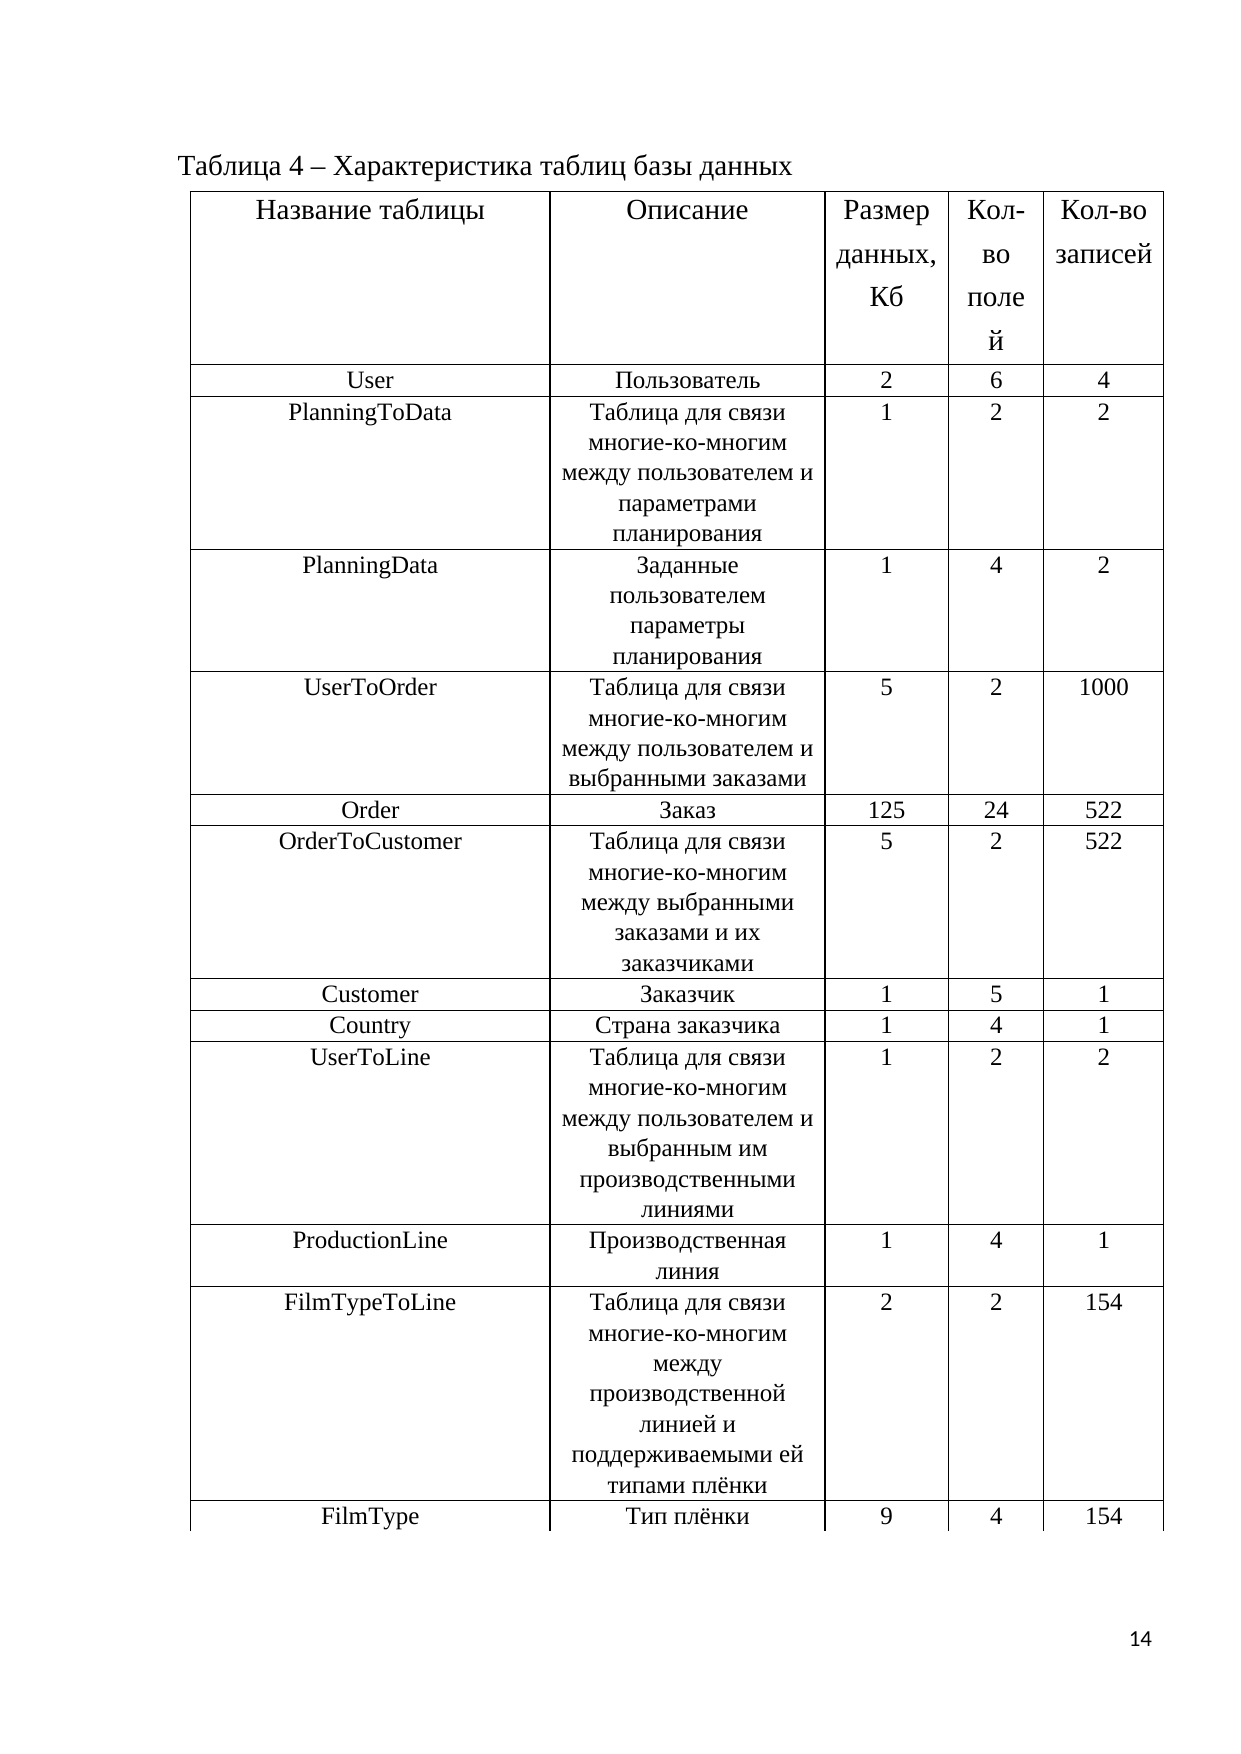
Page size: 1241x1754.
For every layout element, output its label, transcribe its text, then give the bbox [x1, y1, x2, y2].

table_cell 2 [826, 365, 948, 396]
table_cell 2 [949, 1042, 1043, 1224]
table_cell 24 [949, 795, 1043, 825]
table_cell 1000 [1044, 672, 1163, 794]
table_cell PlanningToData [191, 397, 549, 549]
table_cell Customer [191, 979, 549, 1009]
text Таблица 4 – Характеристика таблиц базы данных [177, 148, 1152, 181]
table_cell 9 [826, 1501, 948, 1531]
table_cell 4 [949, 1225, 1043, 1286]
table_cell 2 [1044, 1042, 1163, 1224]
table_cell ProductionLine [191, 1225, 549, 1286]
table_cell Таблица для связи многие-ко-многим между выбранными заказами и их заказчиками [551, 826, 824, 978]
table_cell PlanningData [191, 550, 549, 671]
table_cell UserToOrder [191, 672, 549, 794]
table_cell Country [191, 1011, 549, 1041]
table_cell 5 [826, 826, 948, 978]
table_header Размер данных, Кб [826, 192, 948, 364]
table_cell 4 [1044, 365, 1163, 396]
table_cell 5 [826, 672, 948, 794]
table_header Название таблицы [191, 192, 549, 364]
table_cell 4 [949, 1501, 1043, 1531]
table_cell Заказ [551, 795, 824, 825]
table_cell Таблица для связи многие-ко-многим между пользователем и параметрами планирования [551, 397, 824, 549]
table_cell Таблица для связи многие-ко-многим между пользователем и выбранным им производственными линиями [551, 1042, 824, 1224]
table_cell Тип плёнки [551, 1501, 824, 1531]
table_cell 154 [1044, 1501, 1163, 1531]
table_cell 1 [1044, 979, 1163, 1009]
table_cell 1 [826, 397, 948, 549]
table_cell 6 [949, 365, 1043, 396]
table_cell 1 [826, 1042, 948, 1224]
table_cell 1 [826, 1011, 948, 1041]
table_cell 2 [1044, 397, 1163, 549]
table_cell 2 [949, 397, 1043, 549]
table_cell OrderToCustomer [191, 826, 549, 978]
table_cell Таблица для связи многие-ко-многим между производственной линией и поддерживаемыми ей типами плёнки [551, 1287, 824, 1500]
table_cell 2 [1044, 550, 1163, 671]
table_cell 125 [826, 795, 948, 825]
table_cell Order [191, 795, 549, 825]
table_cell 2 [826, 1287, 948, 1500]
table_cell 4 [949, 550, 1043, 671]
table_cell 5 [949, 979, 1043, 1009]
table_cell FilmType [191, 1501, 549, 1531]
table_cell Страна заказчика [551, 1011, 824, 1041]
table_cell User [191, 365, 549, 396]
table_cell Таблица для связи многие-ко-многим между пользователем и выбранными заказами [551, 672, 824, 794]
table_cell 522 [1044, 795, 1163, 825]
table_cell UserToLine [191, 1042, 549, 1224]
table_cell 154 [1044, 1287, 1163, 1500]
table_cell 1 [1044, 1225, 1163, 1286]
table_cell 522 [1044, 826, 1163, 978]
table_header Описание [551, 192, 824, 364]
table_cell 2 [949, 672, 1043, 794]
table_cell 1 [1044, 1011, 1163, 1041]
table_header Кол-во полей [949, 192, 1043, 364]
table_cell 2 [949, 826, 1043, 978]
table_cell 2 [949, 1287, 1043, 1500]
table_cell FilmTypeToLine [191, 1287, 549, 1500]
table_cell 1 [826, 979, 948, 1009]
table_cell 4 [949, 1011, 1043, 1041]
table_cell 1 [826, 1225, 948, 1286]
table_cell Пользователь [551, 365, 824, 396]
table_cell Заданные пользователем параметры планирования [551, 550, 824, 671]
table_cell 1 [826, 550, 948, 671]
table_cell Производственная линия [551, 1225, 824, 1286]
table_cell Заказчик [551, 979, 824, 1009]
table_header Кол-во записей [1044, 192, 1163, 364]
